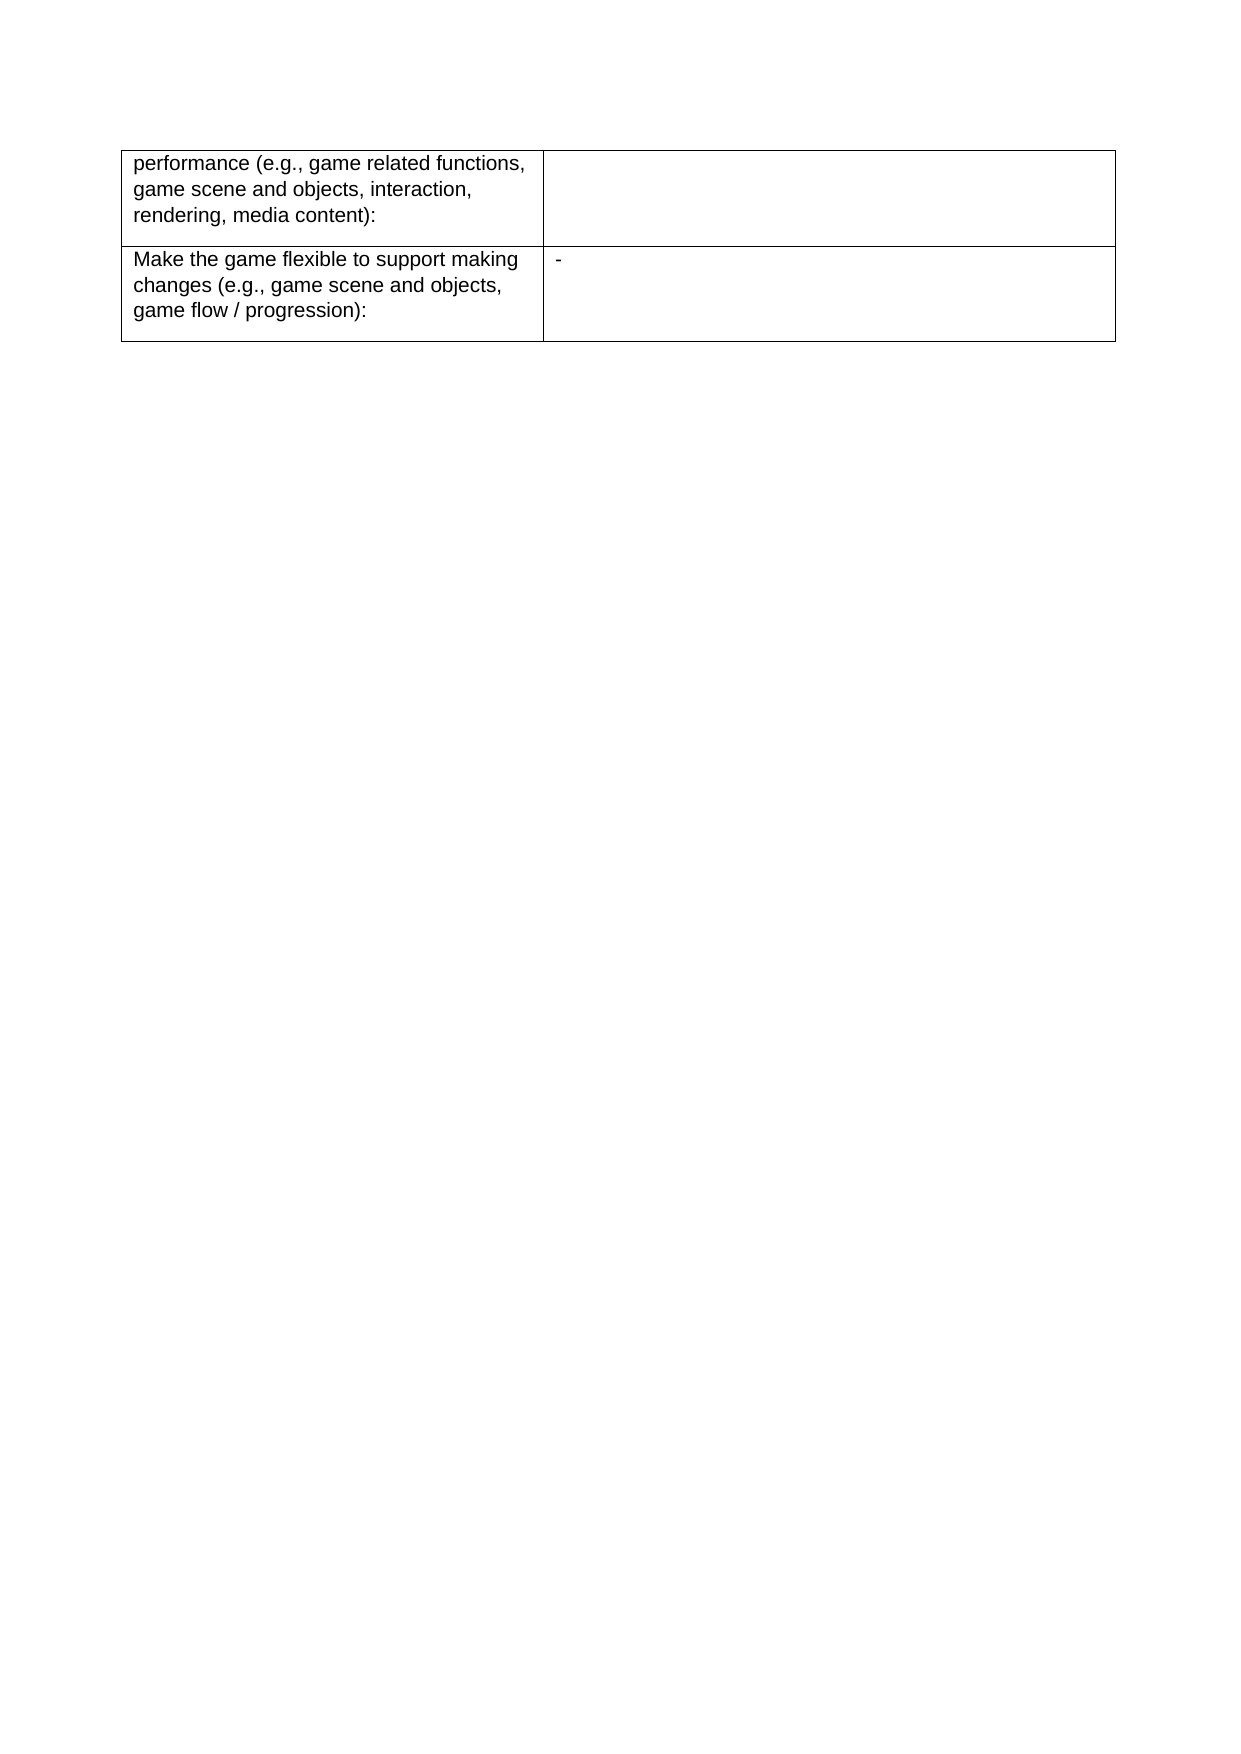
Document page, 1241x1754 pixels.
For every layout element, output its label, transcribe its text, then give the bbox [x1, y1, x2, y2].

table_cell - [544, 151, 1115, 246]
table_cell - [544, 247, 1115, 341]
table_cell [122, 151, 543, 246]
table_cell Make the game flexible to support making changes (e.g., game scene and objects, game flow / progression): [122, 247, 543, 341]
